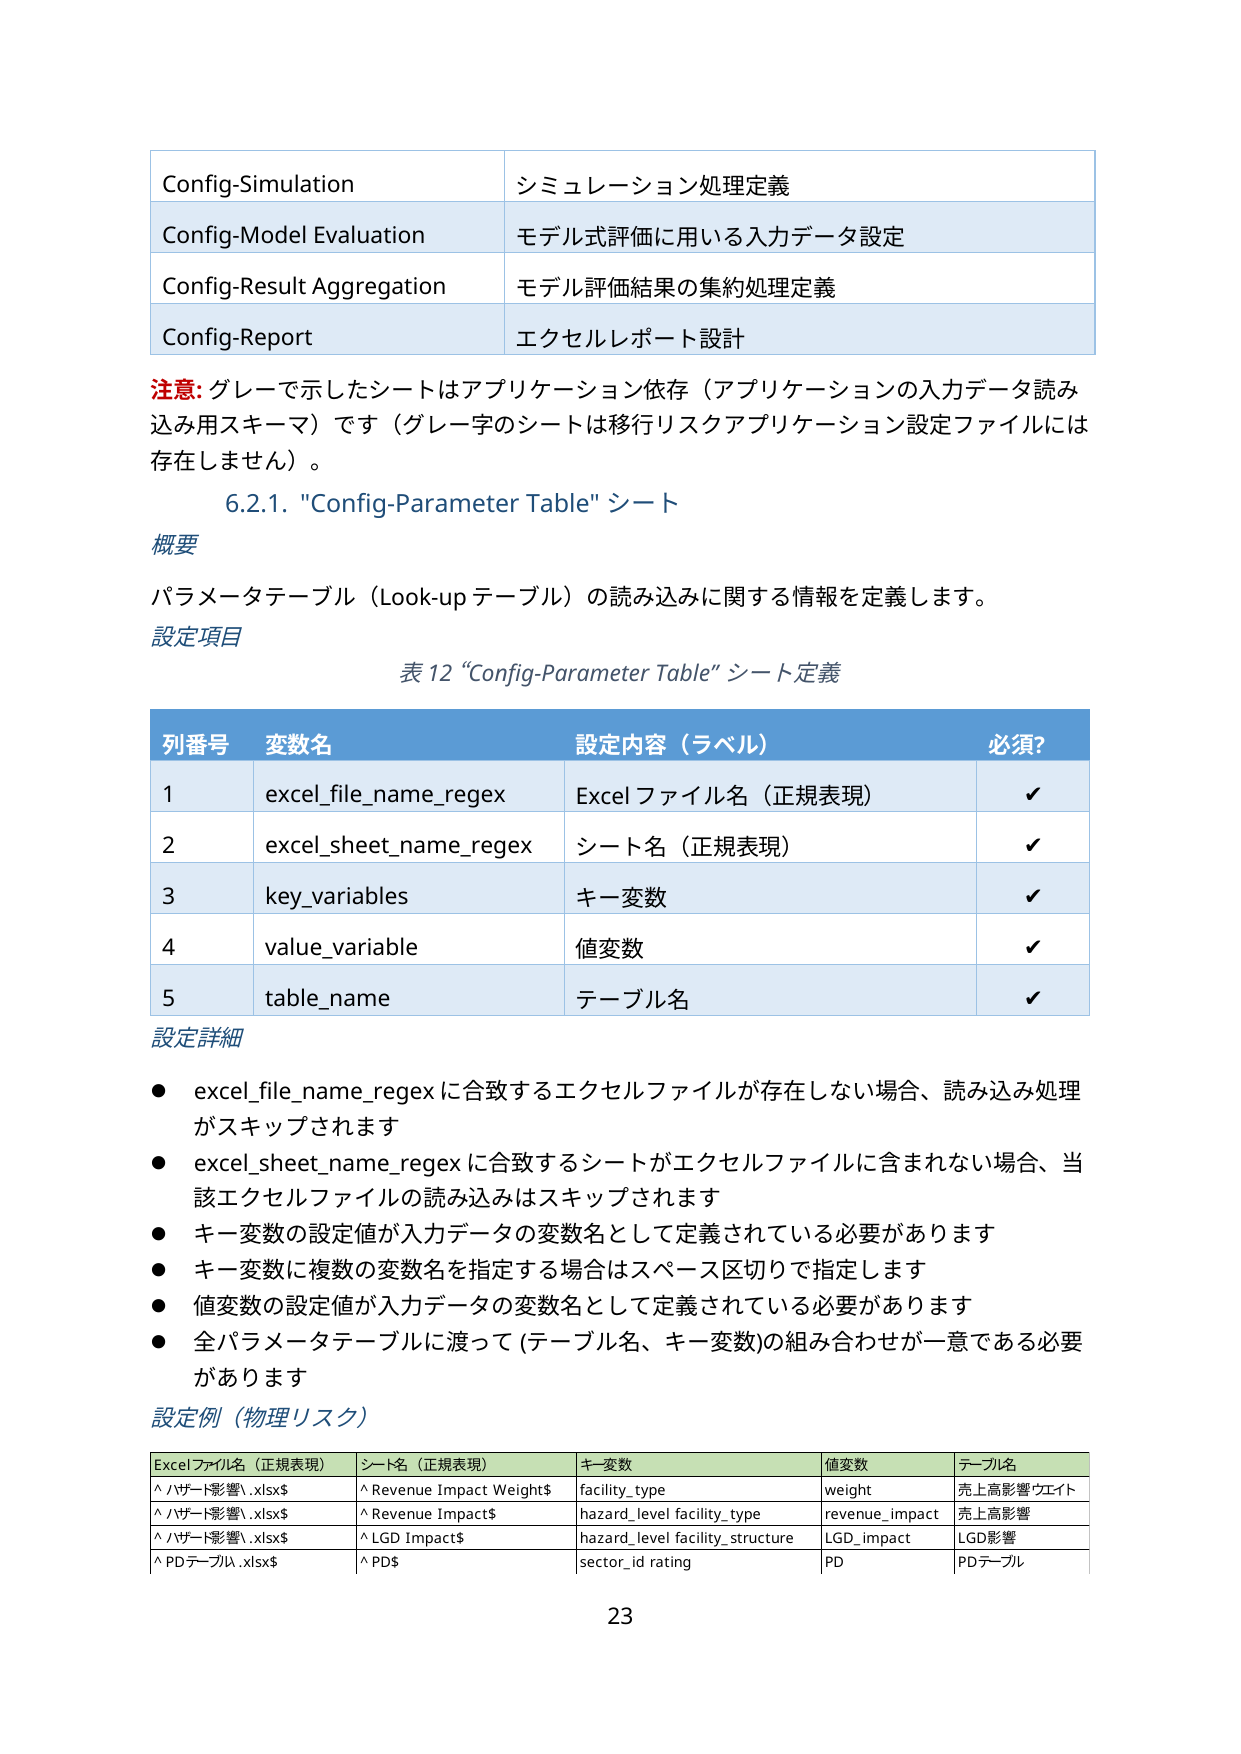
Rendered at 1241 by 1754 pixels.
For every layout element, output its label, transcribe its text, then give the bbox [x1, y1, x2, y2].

subtitle "Config-Parameter Table" シート [225, 483, 1090, 519]
table_cell モデル評価結果の集約処理定義 [505, 253, 1094, 303]
list excel_file_name_regexに合致するエクセルファイルが存在しない場合、読み込み処理がスキップされます [150, 1073, 1090, 1142]
table_cell Config-Result Aggregation [151, 253, 504, 303]
table_cell 1 [151, 761, 253, 811]
table_cell Excelファイル名（正規表現） [565, 761, 976, 811]
table_cell excel_sheet_name_regex [254, 812, 564, 862]
list 値変数の設定値が入力データの変数名として定義されている必要があります [150, 1288, 1090, 1321]
subtitle 設定詳細 [150, 1020, 1090, 1053]
table_cell 2 [151, 812, 253, 862]
table_cell Config-Report [151, 304, 504, 354]
table_cell 値変数 [565, 914, 976, 964]
table_cell 4 [151, 914, 253, 964]
table_cell 3 [151, 863, 253, 913]
subtitle 設定例（物理リスク） [150, 1399, 1090, 1433]
list キー変数に複数の変数名を指定する場合はスペース区切りで指定します [150, 1252, 1090, 1285]
table_cell value_variable [254, 914, 564, 964]
table_cell キー変数 [565, 863, 976, 913]
subtitle 概要 [150, 526, 1090, 560]
table_header 設定内容（ラベル） [565, 710, 976, 760]
table_cell ✔ [977, 914, 1089, 964]
table_cell excel_file_name_regex [254, 761, 564, 811]
table_header 列番号 [151, 710, 253, 760]
table_cell シミュレーション処理定義 [505, 151, 1094, 201]
table_cell ✔ [977, 863, 1089, 913]
table_cell テーブル名 [565, 965, 976, 1015]
list excel_sheet_name_regexに合致するシートがエクセルファイルに含まれない場合、当該エクセルファイルの読み込みはスキップされます [150, 1144, 1090, 1213]
table_cell Config-Model Evaluation [151, 202, 504, 252]
text パラメータテーブル（Look-upテーブル）の読み込みに関する情報を定義します。 [150, 579, 1090, 612]
table_cell Config-Simulation [151, 151, 504, 201]
table_header 必須? [977, 710, 1089, 760]
subtitle 設定項目 [150, 619, 1090, 652]
table_cell ✔ [977, 965, 1089, 1015]
table_cell key_variables [254, 863, 564, 913]
table_cell table_name [254, 965, 564, 1015]
list 全パラメータテーブルに渡って (テーブル名、キー変数)の組み合わせが一意である必要があります [150, 1324, 1090, 1393]
table_cell 5 [151, 965, 253, 1015]
text 注意: グレーで示したシートはアプリケーション依存（アプリケーションの入力データ読み込み用スキーマ）です（グレー字のシートは移行リスクアプリケーション設定ファイルには存在しません）。 [150, 371, 1090, 476]
table_header 変数名 [254, 710, 564, 760]
table_cell ✔ [977, 761, 1089, 811]
list キー変数の設定値が入力データの変数名として定義されている必要があります [150, 1216, 1090, 1249]
table_cell シート名（正規表現） [565, 812, 976, 862]
table_cell ✔ [977, 812, 1089, 862]
table_cell モデル式評価に用いる入力データ設定 [505, 202, 1094, 252]
table_cell エクセルレポート設計 [505, 304, 1094, 354]
